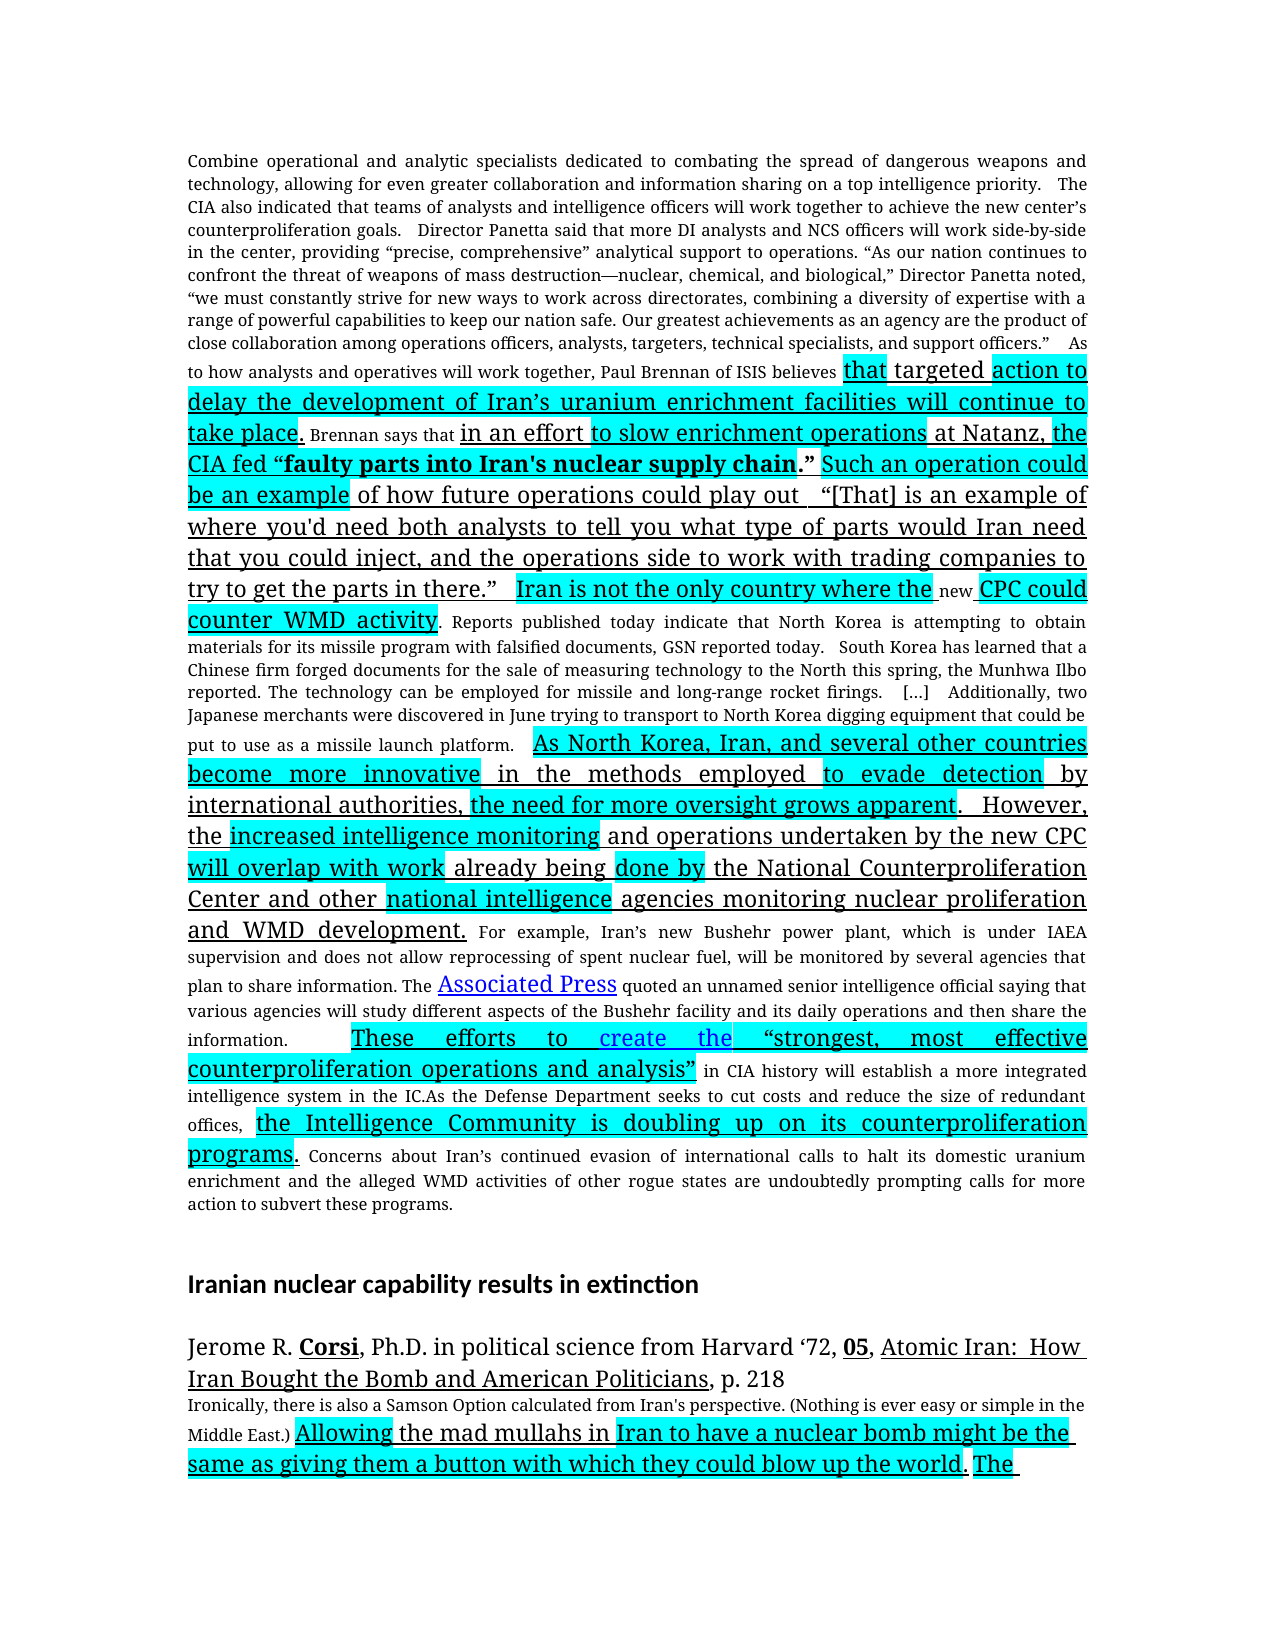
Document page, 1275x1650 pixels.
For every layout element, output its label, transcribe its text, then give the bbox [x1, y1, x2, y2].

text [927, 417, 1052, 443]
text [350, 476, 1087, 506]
subtitle Iranian nuclear capability results in extinction [187, 1267, 1087, 1300]
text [187, 150, 1087, 412]
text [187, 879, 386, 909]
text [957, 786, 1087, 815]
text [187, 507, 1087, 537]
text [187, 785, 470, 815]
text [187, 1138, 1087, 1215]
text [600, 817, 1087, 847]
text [187, 1394, 1087, 1479]
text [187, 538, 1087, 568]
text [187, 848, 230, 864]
text Jerome R. Corsi, Ph.D. in political science from Harvard ‘72, 05, Atomic Iran: How Iran Bought the Bomb and American Politicians, p. 218 [187, 1331, 1087, 1394]
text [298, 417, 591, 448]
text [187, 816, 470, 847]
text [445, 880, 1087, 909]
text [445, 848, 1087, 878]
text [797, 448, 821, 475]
